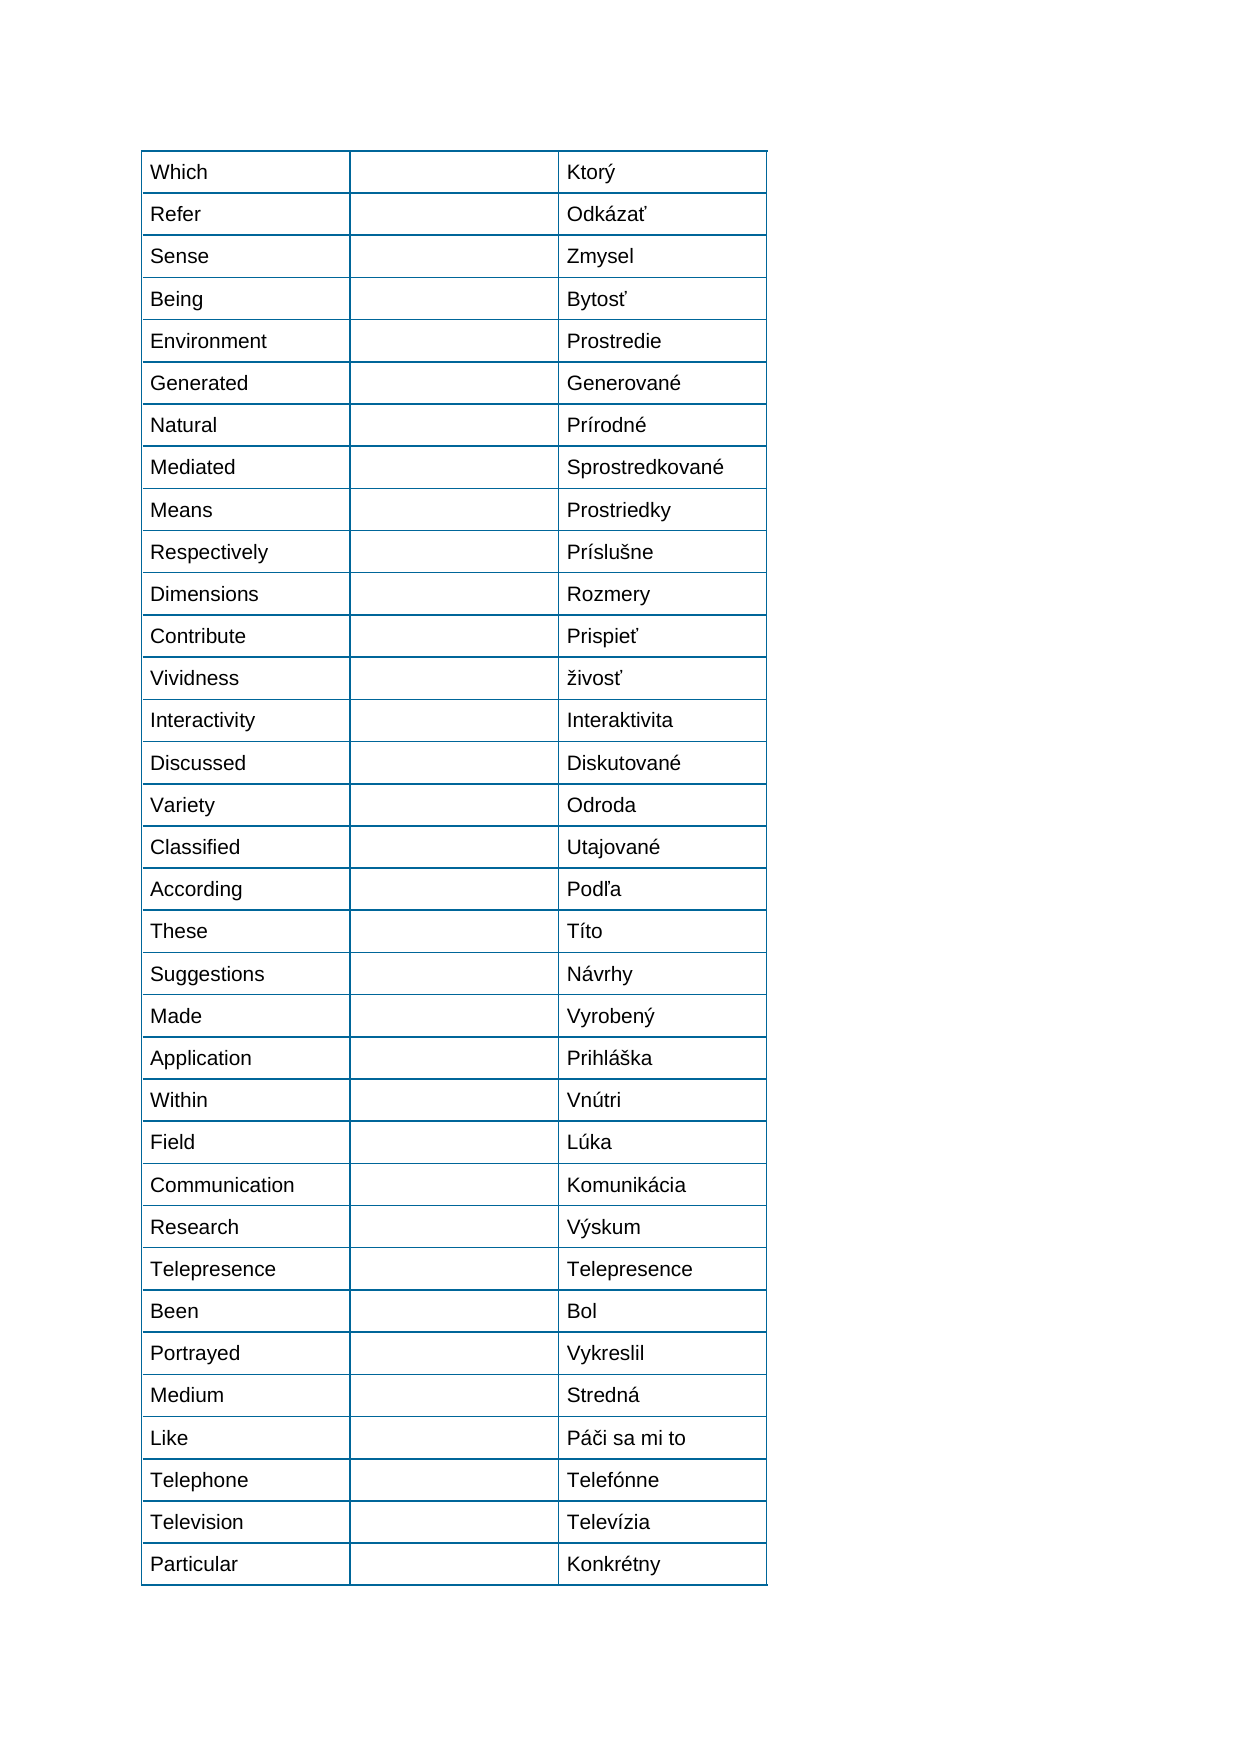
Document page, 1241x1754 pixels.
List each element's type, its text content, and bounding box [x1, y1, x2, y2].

table_cell Príslušne [559, 531, 766, 572]
table_cell Classified [142, 826, 349, 867]
table_cell [351, 1206, 558, 1247]
table_cell [351, 995, 558, 1036]
table_cell [351, 785, 558, 825]
table_cell [351, 953, 558, 994]
table_cell [351, 827, 558, 867]
table_cell [351, 1417, 558, 1458]
table_cell Utajované [559, 827, 766, 867]
table_cell Dimensions [142, 573, 349, 614]
table_cell [351, 405, 558, 445]
table_cell [351, 911, 558, 952]
table_cell [351, 531, 558, 572]
table_cell Televízia [559, 1502, 766, 1542]
table_cell Zmysel [559, 236, 766, 277]
table_cell Communication [142, 1164, 349, 1205]
table_cell [351, 447, 558, 487]
table_cell Sprostredkované [559, 447, 766, 487]
table_cell Bytosť [559, 278, 766, 319]
table_cell Research [142, 1206, 349, 1247]
table_cell Medium [142, 1375, 349, 1416]
table_cell [351, 1544, 558, 1584]
table_cell Respectively [142, 531, 349, 572]
table_cell Návrhy [559, 953, 766, 994]
table_cell Been [142, 1290, 349, 1331]
table_cell [351, 194, 558, 234]
table_cell [351, 616, 558, 656]
table_cell Telefónne [559, 1460, 766, 1500]
table_cell [351, 278, 558, 319]
table_cell Telepresence [559, 1248, 766, 1289]
table_cell [351, 1038, 558, 1078]
table_cell [351, 1502, 558, 1542]
table_cell Within [142, 1079, 349, 1120]
table_cell Natural [142, 404, 349, 445]
table_cell Refer [142, 193, 349, 234]
table_cell Prostriedky [559, 489, 766, 530]
table_cell Vnútri [559, 1080, 766, 1120]
table_cell Mediated [142, 446, 349, 487]
table_cell Telepresence [142, 1248, 349, 1289]
table_cell [351, 1460, 558, 1500]
table_cell Variety [142, 784, 349, 825]
table_cell Konkrétny [559, 1544, 766, 1584]
table_cell Environment [142, 320, 349, 361]
table_cell Field [142, 1121, 349, 1162]
table_cell Which [142, 152, 349, 192]
table_cell Discussed [142, 742, 349, 783]
table_cell Odroda [559, 785, 766, 825]
table_cell Like [142, 1417, 349, 1458]
table_cell [351, 320, 558, 361]
table_cell Interaktivita [559, 700, 766, 741]
table_cell Stredná [559, 1375, 766, 1416]
table_cell [351, 363, 558, 403]
table_cell [351, 1291, 558, 1331]
table_cell Prírodné [559, 405, 766, 445]
table_cell Vividness [142, 657, 349, 698]
table_cell [351, 1248, 558, 1289]
table_cell [351, 869, 558, 909]
table_cell Suggestions [142, 953, 349, 994]
table_cell Generated [142, 362, 349, 403]
table_cell Komunikácia [559, 1164, 766, 1205]
table_cell Vykreslil [559, 1333, 766, 1373]
table_cell Rozmery [559, 573, 766, 614]
table_cell Made [142, 995, 349, 1036]
table_cell Diskutované [559, 742, 766, 783]
table_cell Výskum [559, 1206, 766, 1247]
table_cell Telephone [142, 1459, 349, 1500]
table_cell Sense [142, 235, 349, 277]
table_cell Prispieť [559, 616, 766, 656]
table_cell [351, 573, 558, 614]
table_cell Páči sa mi to [559, 1417, 766, 1458]
table_cell Odkázať [559, 194, 766, 234]
table_cell Contribute [142, 615, 349, 656]
table_cell [351, 742, 558, 783]
table_cell [351, 489, 558, 530]
table_cell Bol [559, 1291, 766, 1331]
table_cell [351, 1164, 558, 1205]
table_cell Títo [559, 911, 766, 952]
table_cell Ktorý [559, 152, 766, 192]
table_cell [351, 1375, 558, 1416]
table_cell Interactivity [142, 700, 349, 741]
table_cell Application [142, 1037, 349, 1078]
table_cell živosť [559, 658, 766, 698]
table_cell Generované [559, 363, 766, 403]
table_cell [351, 1122, 558, 1162]
table_cell [351, 1333, 558, 1373]
table_cell These [142, 910, 349, 952]
table_cell [351, 1080, 558, 1120]
table_cell [351, 236, 558, 277]
table_cell Particular [142, 1543, 349, 1584]
table_cell [351, 700, 558, 741]
table_cell [351, 152, 558, 192]
table_cell Vyrobený [559, 995, 766, 1036]
table_cell Prostredie [559, 320, 766, 361]
table_cell Means [142, 489, 349, 530]
table_cell Television [142, 1501, 349, 1542]
table_cell Prihláška [559, 1038, 766, 1078]
table_cell Portrayed [142, 1332, 349, 1373]
table_cell According [142, 868, 349, 909]
table_cell Lúka [559, 1122, 766, 1162]
table_cell [351, 658, 558, 698]
table_cell Being [142, 278, 349, 319]
table_cell Podľa [559, 869, 766, 909]
